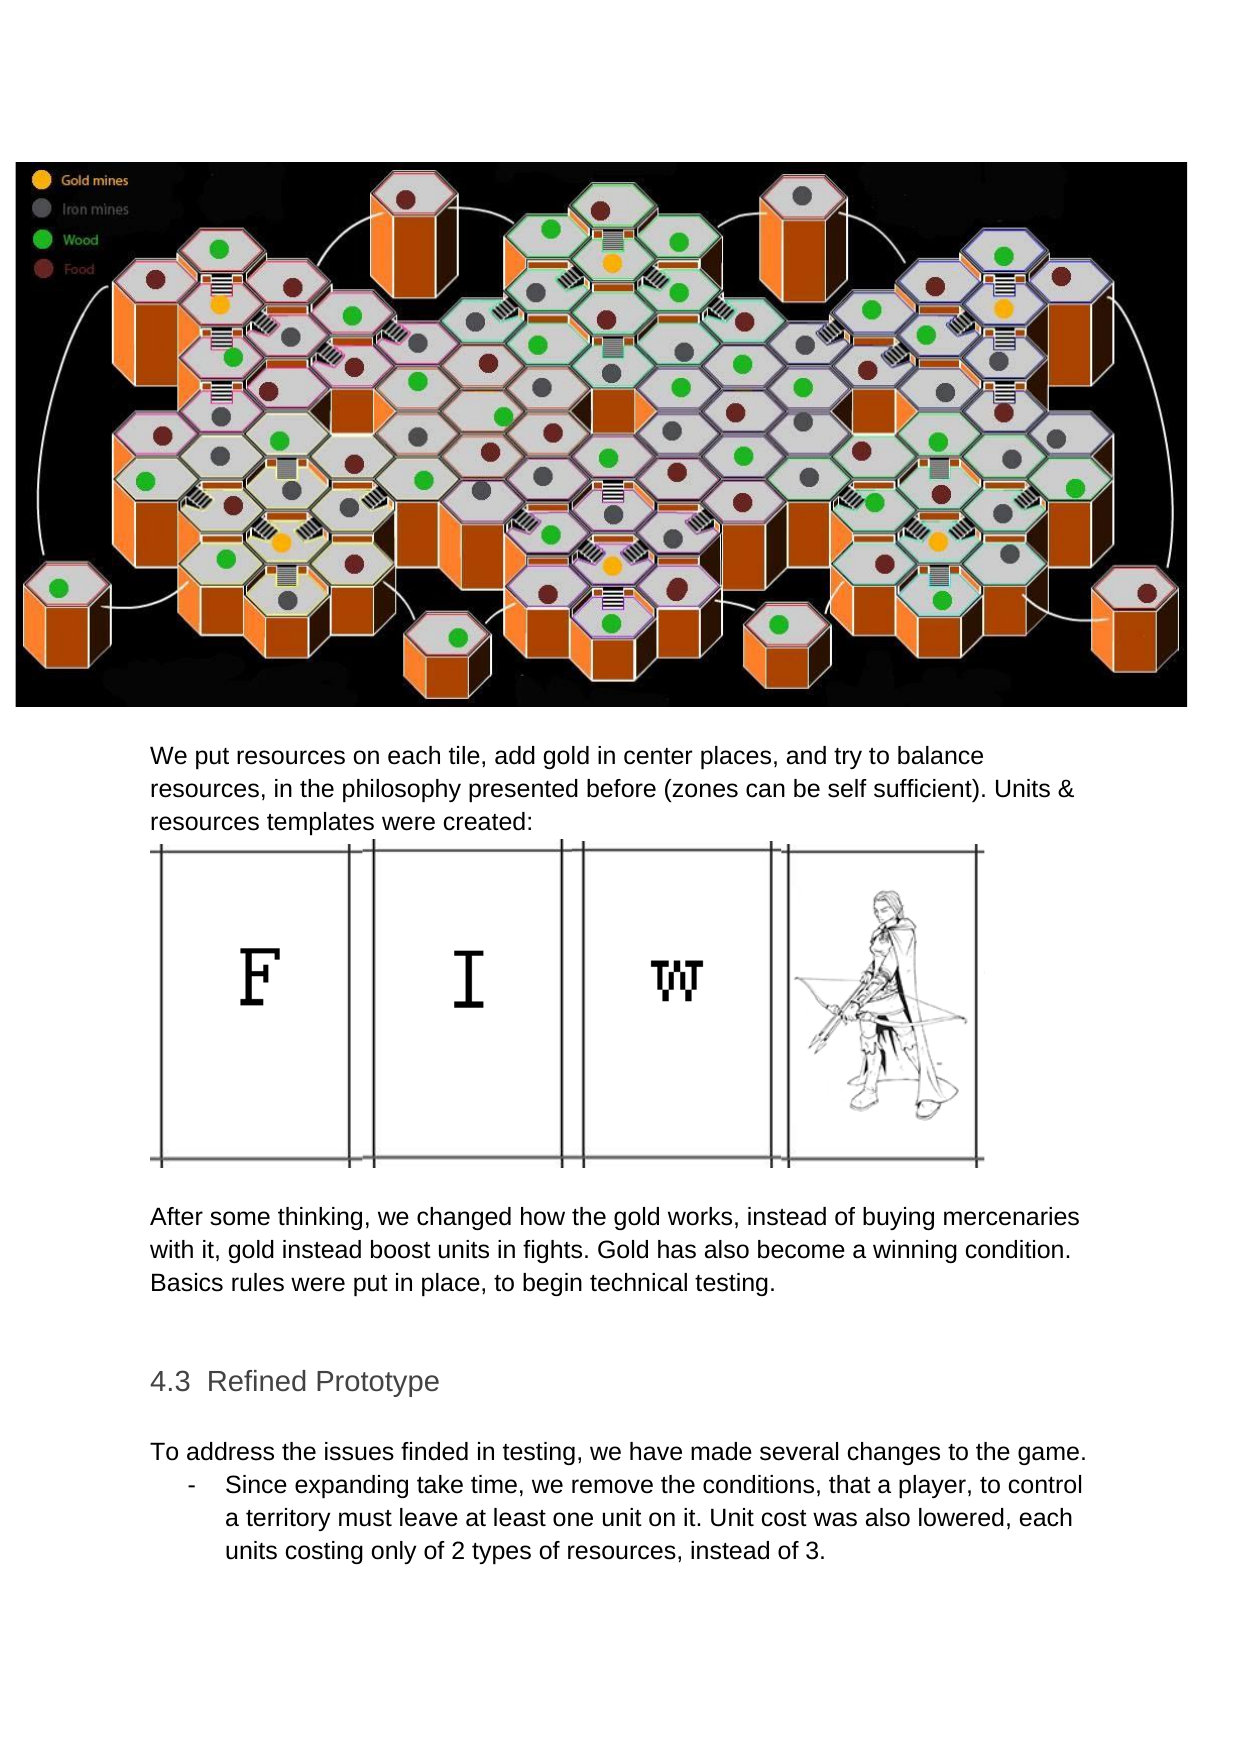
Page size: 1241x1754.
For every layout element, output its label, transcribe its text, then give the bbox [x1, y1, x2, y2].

picture [15, 162, 1188, 707]
picture [150, 839, 985, 1168]
text After some thinking, we changed how the gold works, instead of buying mercenaries with it, gold instead boost units in fights. Gold has also become a winning condition. [150, 1202, 1090, 1264]
list Since expanding take time, we remove the conditions, that a player, to control a territory must leave at least one unit on it. Unit cost was also lowered, each units costing only of 2 types of resources, instead of 3. [187, 1469, 1090, 1564]
text We put resources on each tile, add gold in center places, and try to balance resources, in the philosophy presented before (zones can be self sufficient). Units & resources templates were created: [150, 741, 1090, 835]
subtitle 4.3 Refined Prototype [150, 1364, 1090, 1398]
text To address the issues finded in testing, we have made several changes to the game. [150, 1437, 1090, 1465]
text Basics rules were put in place, to begin technical testing. [150, 1268, 1090, 1297]
